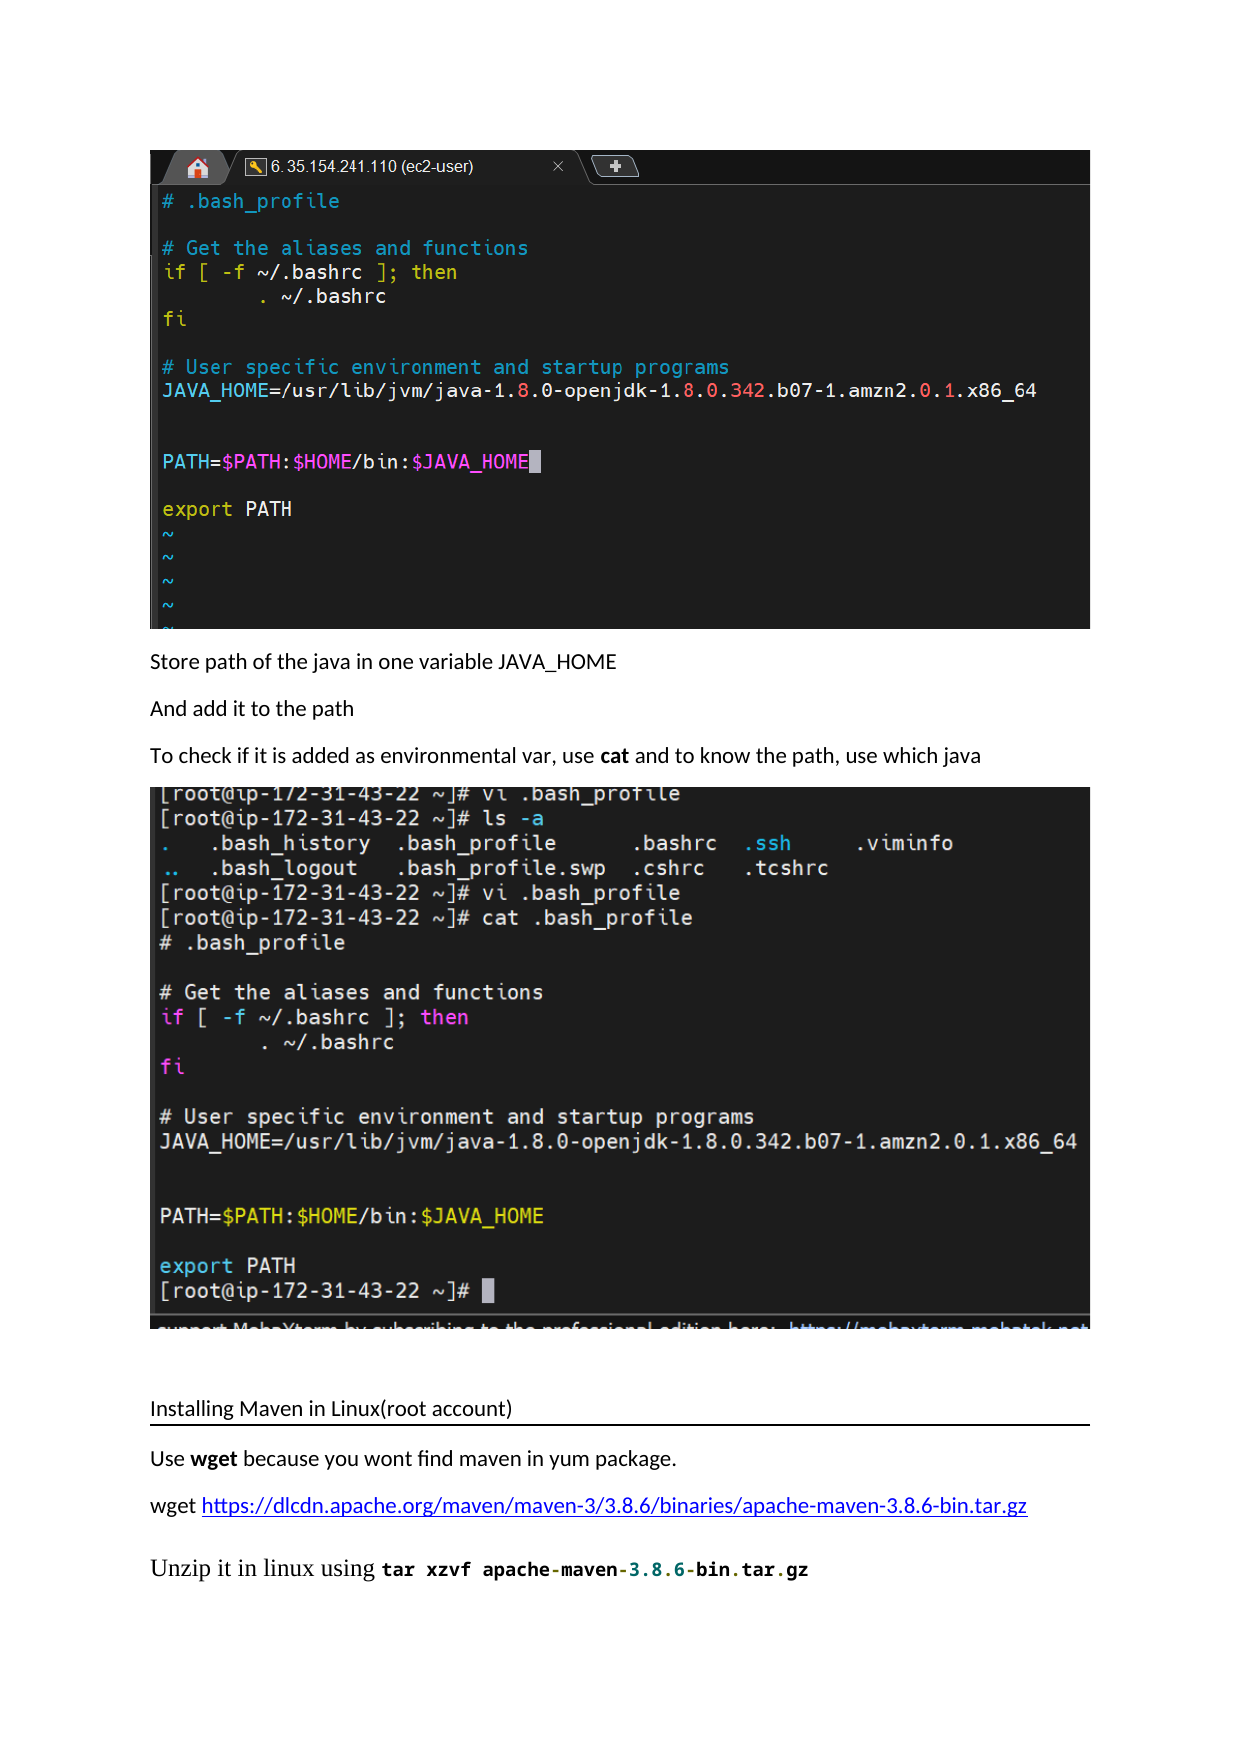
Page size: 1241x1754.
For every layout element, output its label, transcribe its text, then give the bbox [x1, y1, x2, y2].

picture [150, 787, 1091, 1329]
text wget https://dlcdn.apache.org/maven/maven-3/3.8.6/binaries/apache-maven-3.8.6-bin.tar.gz [150, 1491, 1090, 1519]
text Use wget because you wont find maven in yum package. [150, 1444, 1090, 1472]
text Store path of the java in one variable JAVA_HOME [150, 647, 1090, 675]
picture [150, 150, 1091, 629]
text Unzip it in linux using tar xzvf apache-maven-3.8.6-bin.tar.gz [150, 1551, 1090, 1582]
text And add it to the path [150, 694, 1090, 722]
text To check if it is added as environmental var, use cat and to know the path, use which java [150, 741, 1090, 769]
text Installing Maven in Linux(root account) [150, 1394, 1090, 1424]
